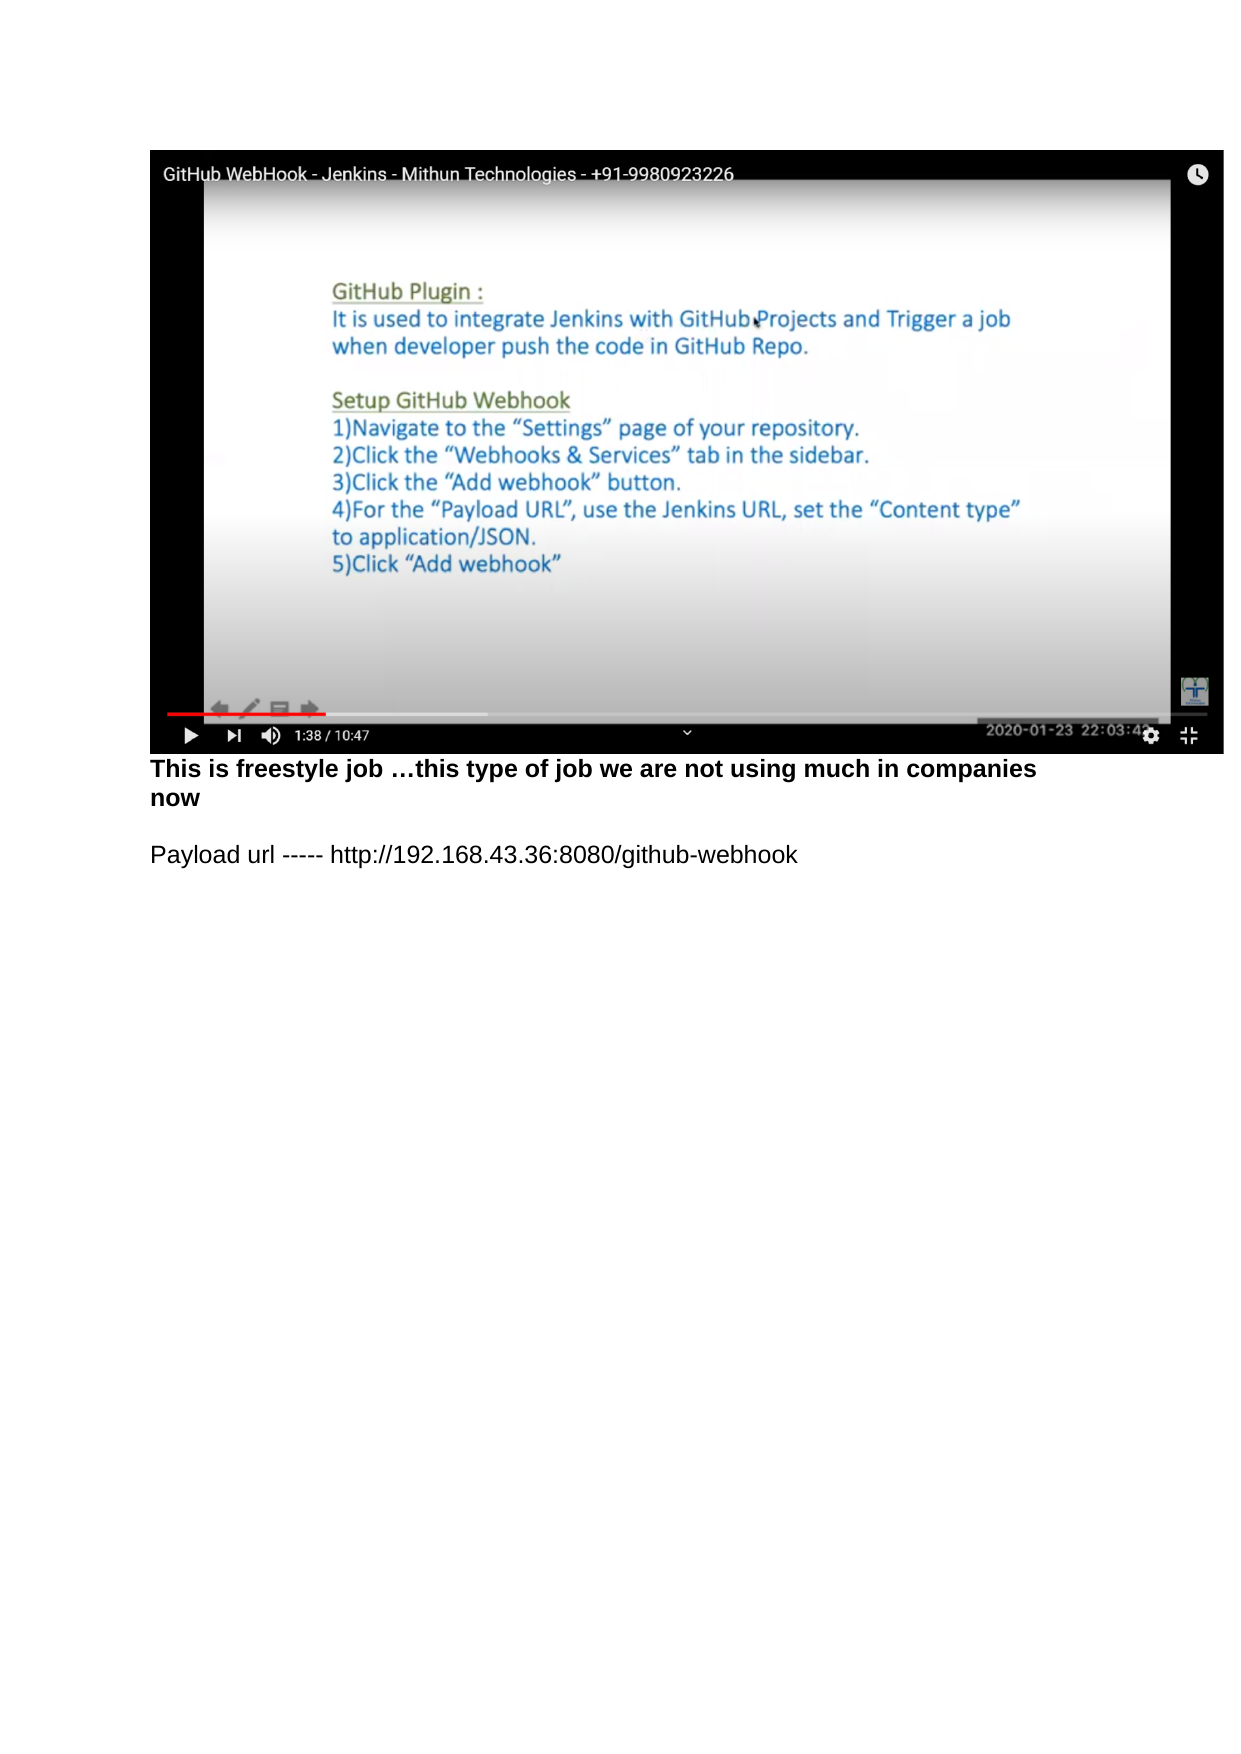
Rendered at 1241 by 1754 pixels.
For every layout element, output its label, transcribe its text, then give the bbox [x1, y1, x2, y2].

text Payload url ----- http://192.168.43.36:8080/github-webhook [150, 840, 1090, 869]
text This is freestyle job …this type of job we are not using much in companies now [150, 754, 1090, 811]
picture [150, 150, 1224, 754]
